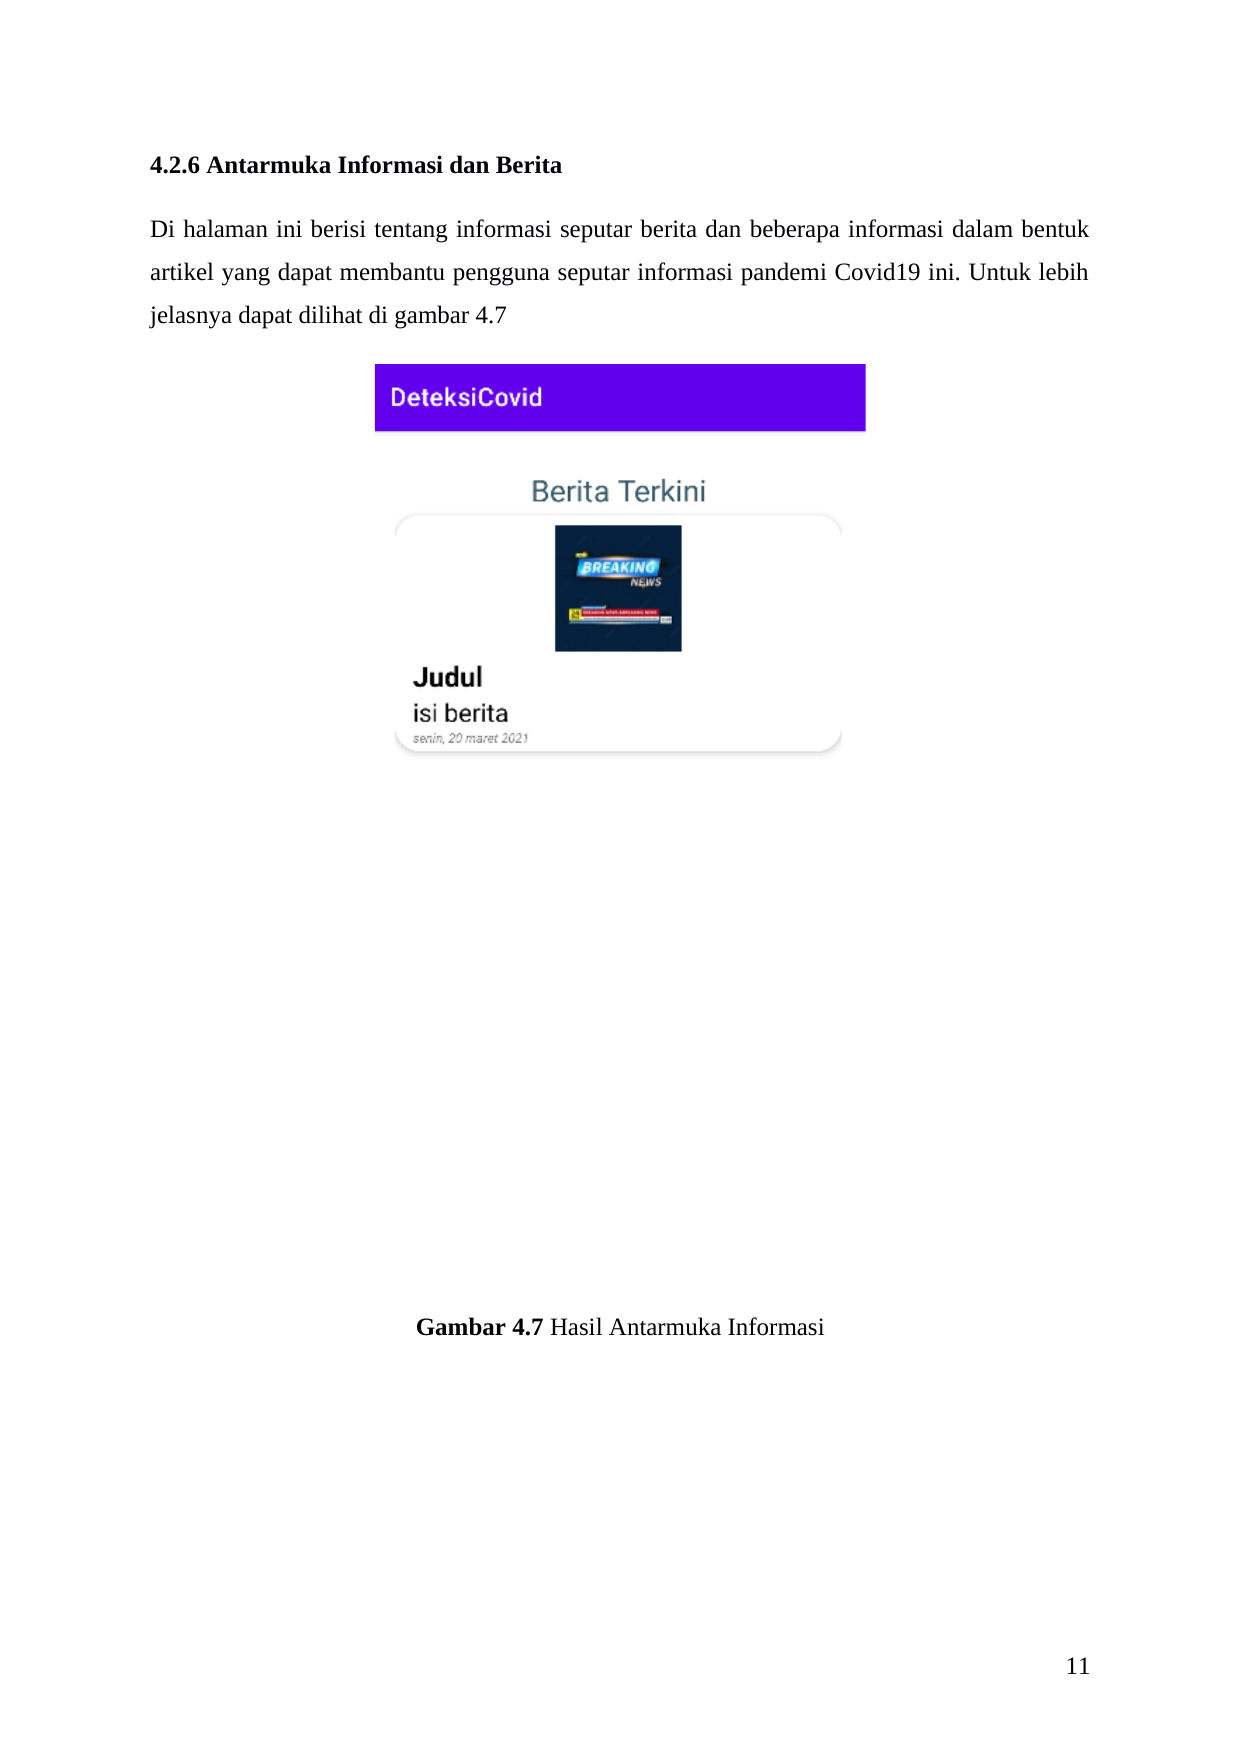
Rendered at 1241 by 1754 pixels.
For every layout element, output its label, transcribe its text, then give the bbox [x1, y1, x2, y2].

text 4.2.6 Antarmuka Informasi dan Berita [150, 150, 1090, 179]
text Gambar 4.7 Hasil Antarmuka Informasi [150, 1312, 1090, 1341]
text Di halaman ini berisi tentang informasi seputar berita dan beberapa informasi dalam bentuk artikel yang dapat membantu pengguna seputar informasi pandemi Covid19 ini. Untuk lebih jelasnya dapat dilihat di gambar 4.7 [150, 214, 1090, 329]
picture [374, 364, 866, 1278]
